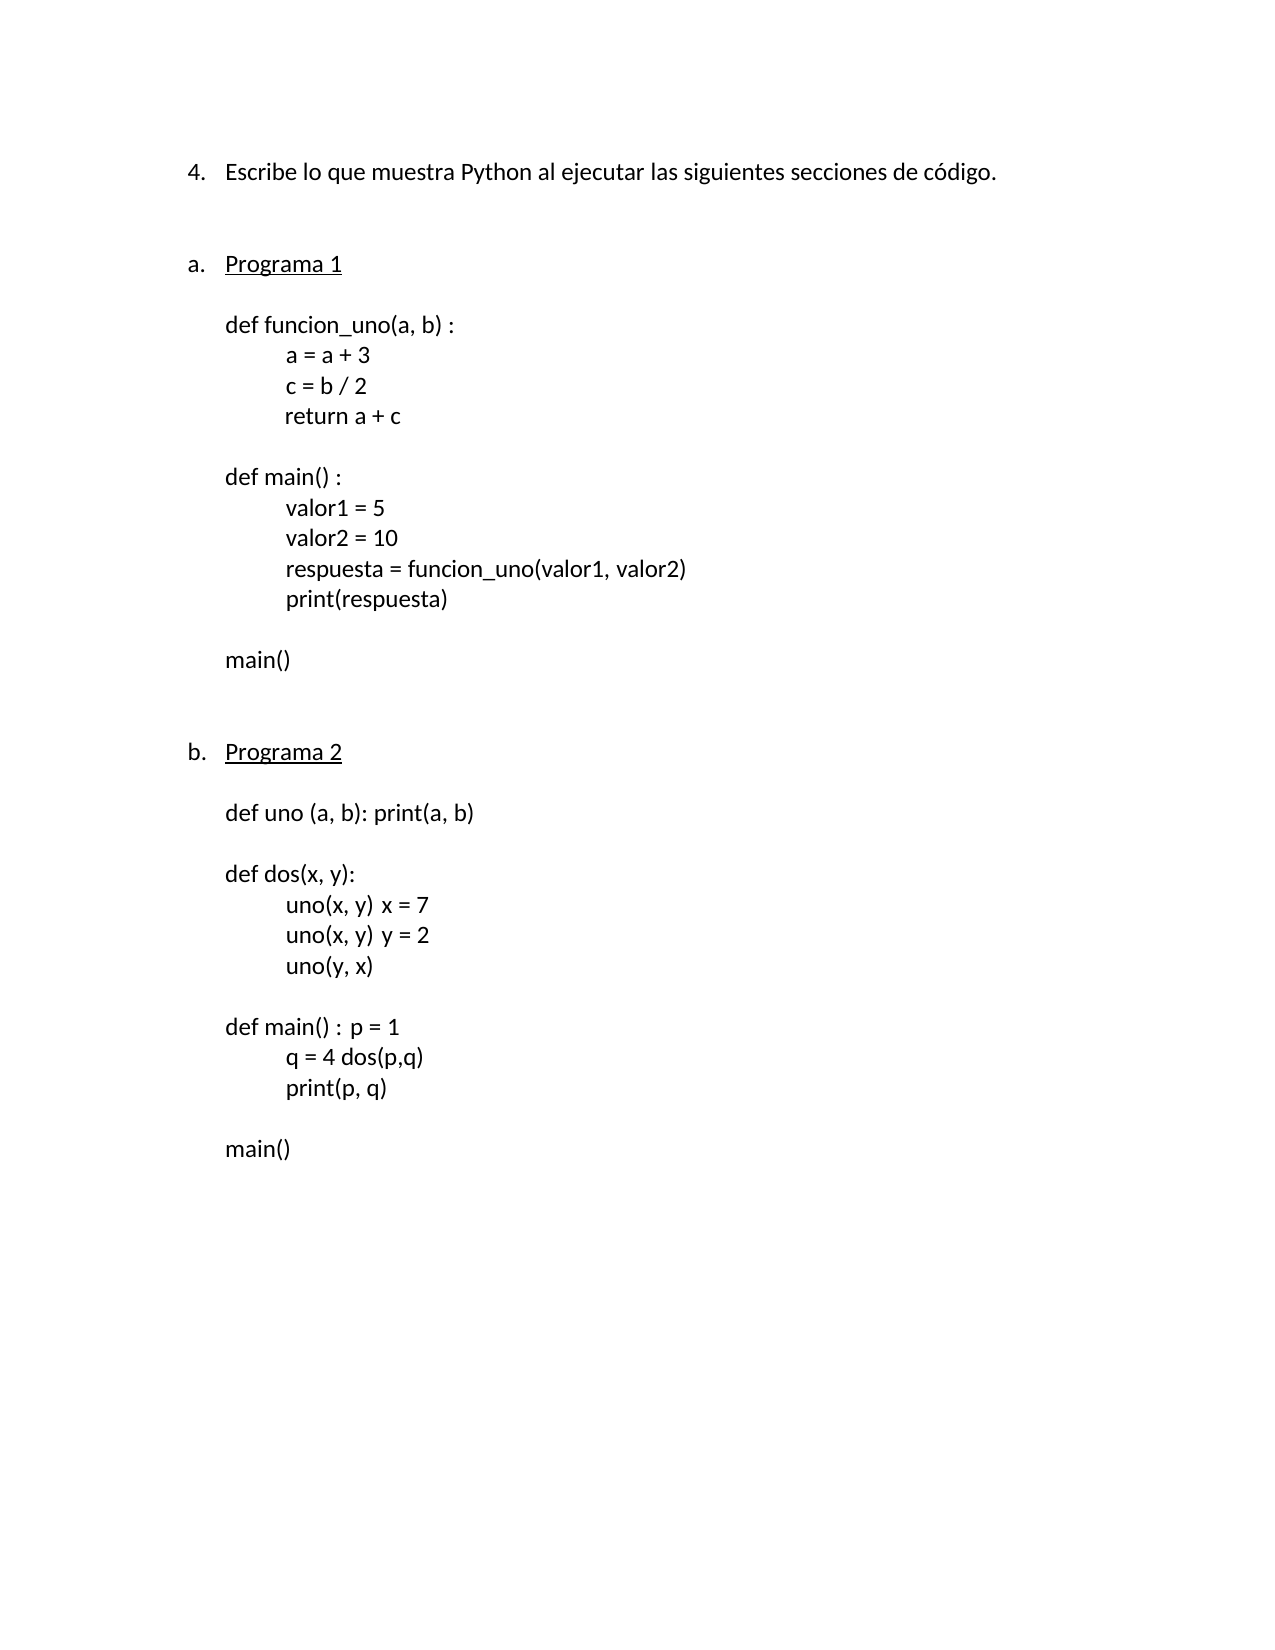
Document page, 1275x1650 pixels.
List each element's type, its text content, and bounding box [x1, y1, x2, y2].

list Programa 2 [187, 736, 1096, 767]
text respuesta = funcion_uno(valor1, valor2) [286, 553, 1096, 583]
text def main() : p = 1 [225, 1011, 418, 1041]
list Escribe lo que muestra Python al ejecutar las siguientes secciones de código. [187, 156, 1096, 187]
text print(respuesta) [286, 583, 1096, 614]
text def funcion_uno(a, b) : [225, 309, 581, 339]
text valor2 = 10 [286, 522, 1096, 553]
text valor1 = 5 [286, 492, 1096, 522]
text a = a + 3 [286, 339, 581, 370]
text uno(x, y) x = 7 uno(x, y) y = 2 uno(y, x) [286, 889, 432, 980]
text main() [225, 1133, 1096, 1163]
text def main() : [225, 461, 1096, 492]
text def uno (a, b): print(a, b) [225, 797, 487, 828]
text q = 4 dos(p,q) print(p, q) [286, 1041, 464, 1102]
text return a + c [177, 400, 487, 431]
list Programa 1 [187, 248, 1096, 278]
text main() [225, 644, 1096, 675]
text c = b / 2 [286, 370, 487, 400]
text def dos(x, y): [225, 858, 1096, 889]
